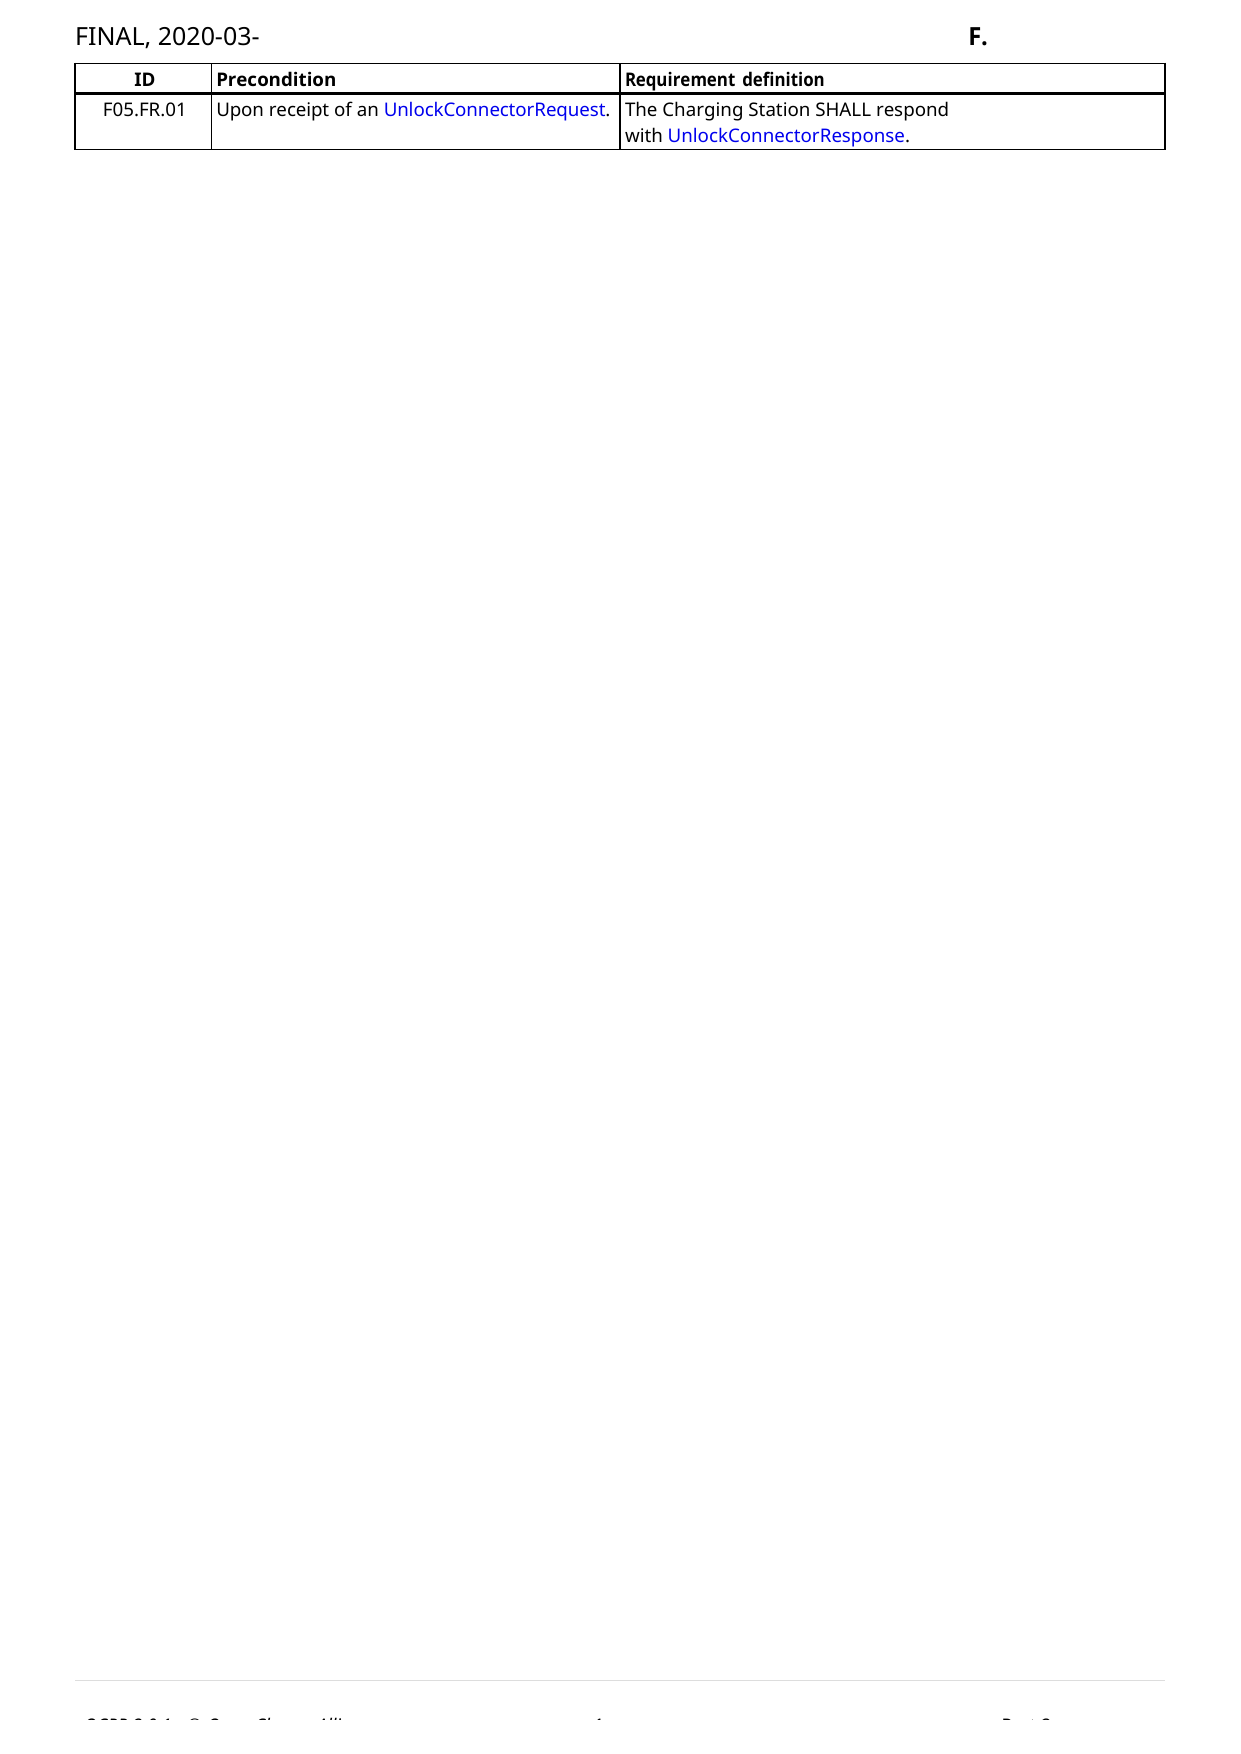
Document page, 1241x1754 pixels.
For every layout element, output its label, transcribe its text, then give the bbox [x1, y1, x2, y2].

table_cell Upon receipt of an UnlockConnectorRequest. [212, 95, 619, 149]
table_header Precondition [212, 64, 619, 92]
table_header Requirement definition [621, 64, 1164, 92]
table_header ID [76, 64, 211, 92]
table_cell F05.FR.01 [76, 95, 211, 149]
table_cell The Charging Station SHALL respond with UnlockConnectorResponse. [621, 95, 1164, 149]
